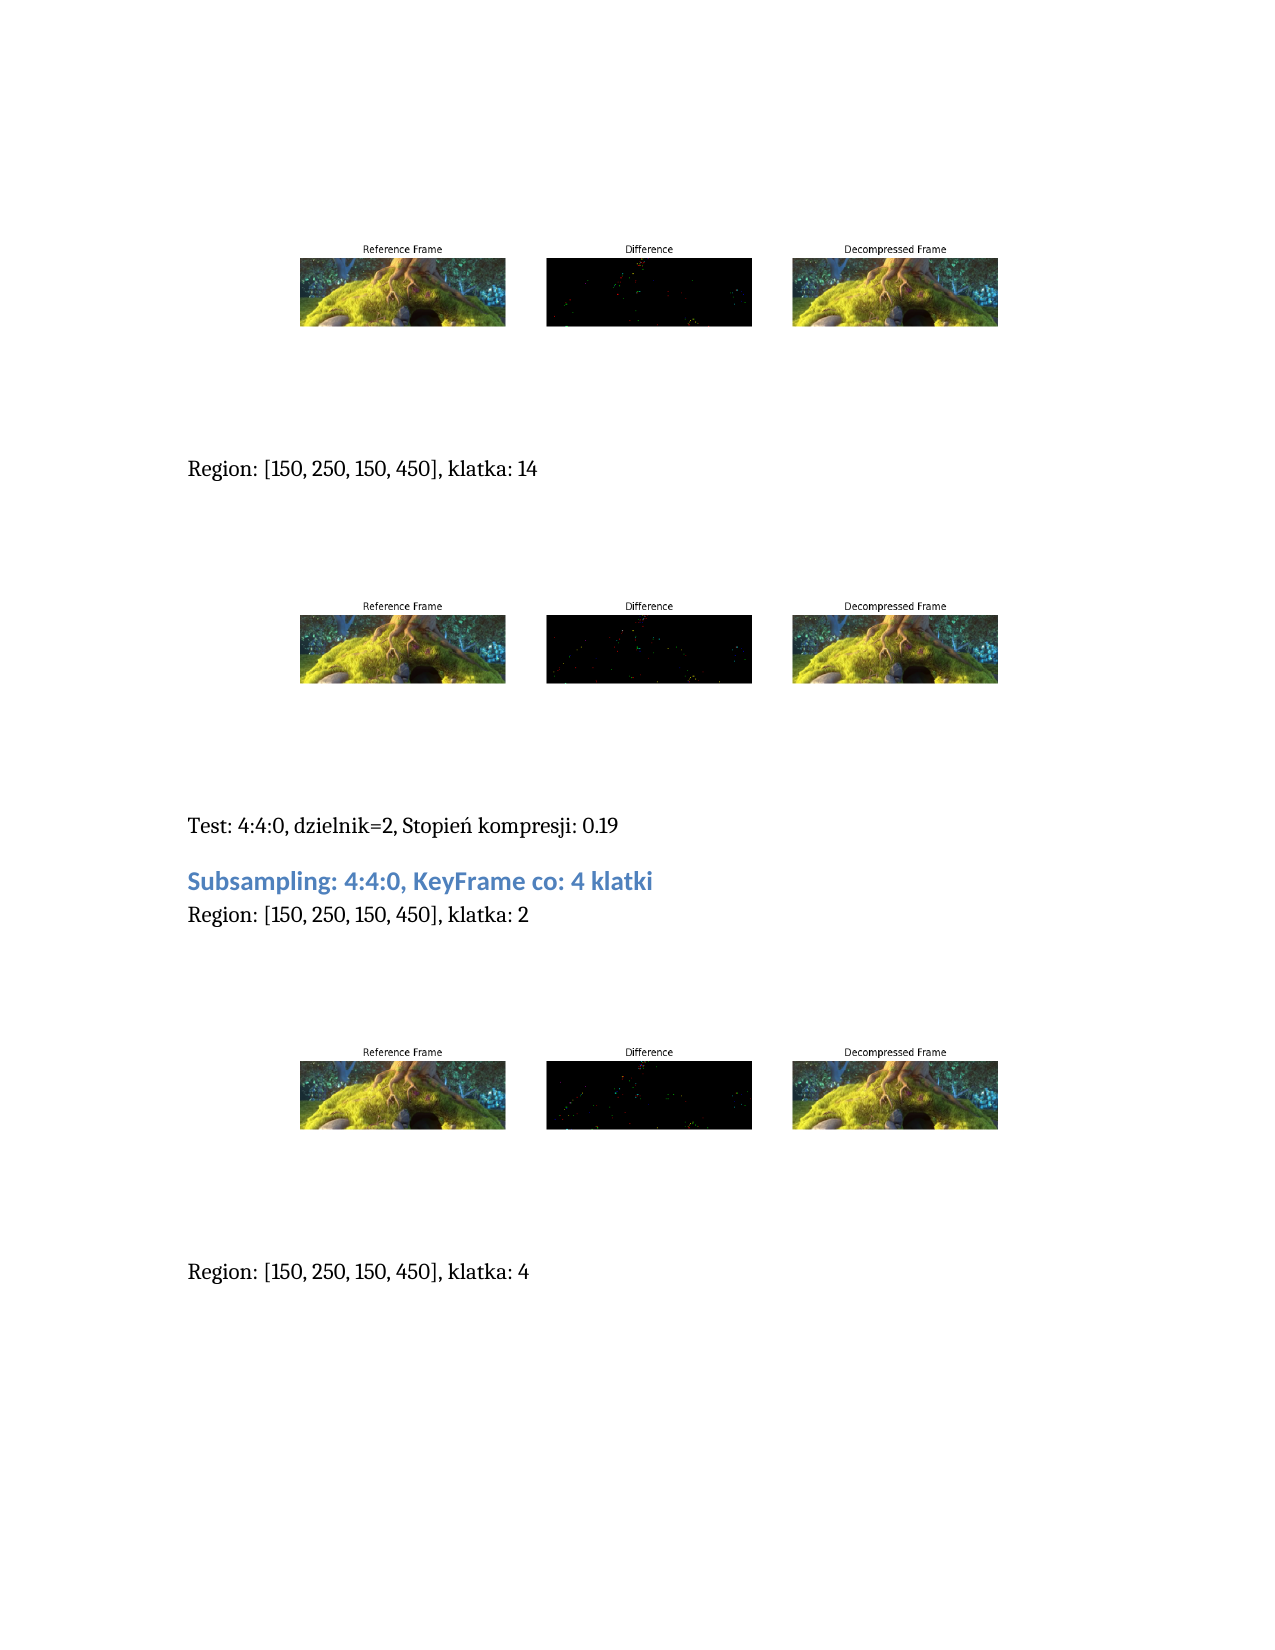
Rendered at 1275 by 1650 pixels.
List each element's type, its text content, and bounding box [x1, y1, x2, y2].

picture [187, 150, 1088, 432]
picture [187, 952, 1088, 1235]
picture [187, 507, 1088, 789]
subtitle Subsampling: 4:4:0, KeyFrame co: 4 klatki [187, 864, 1087, 897]
text Region: [150, 250, 150, 450], klatka: 4 [187, 1259, 1087, 1285]
text Test: 4:4:0, dzielnik=2, Stopień kompresji: 0.19 [187, 813, 1087, 839]
text Region: [150, 250, 150, 450], klatka: 2 [187, 902, 1087, 928]
text Region: [150, 250, 150, 450], klatka: 14 [187, 456, 1087, 482]
